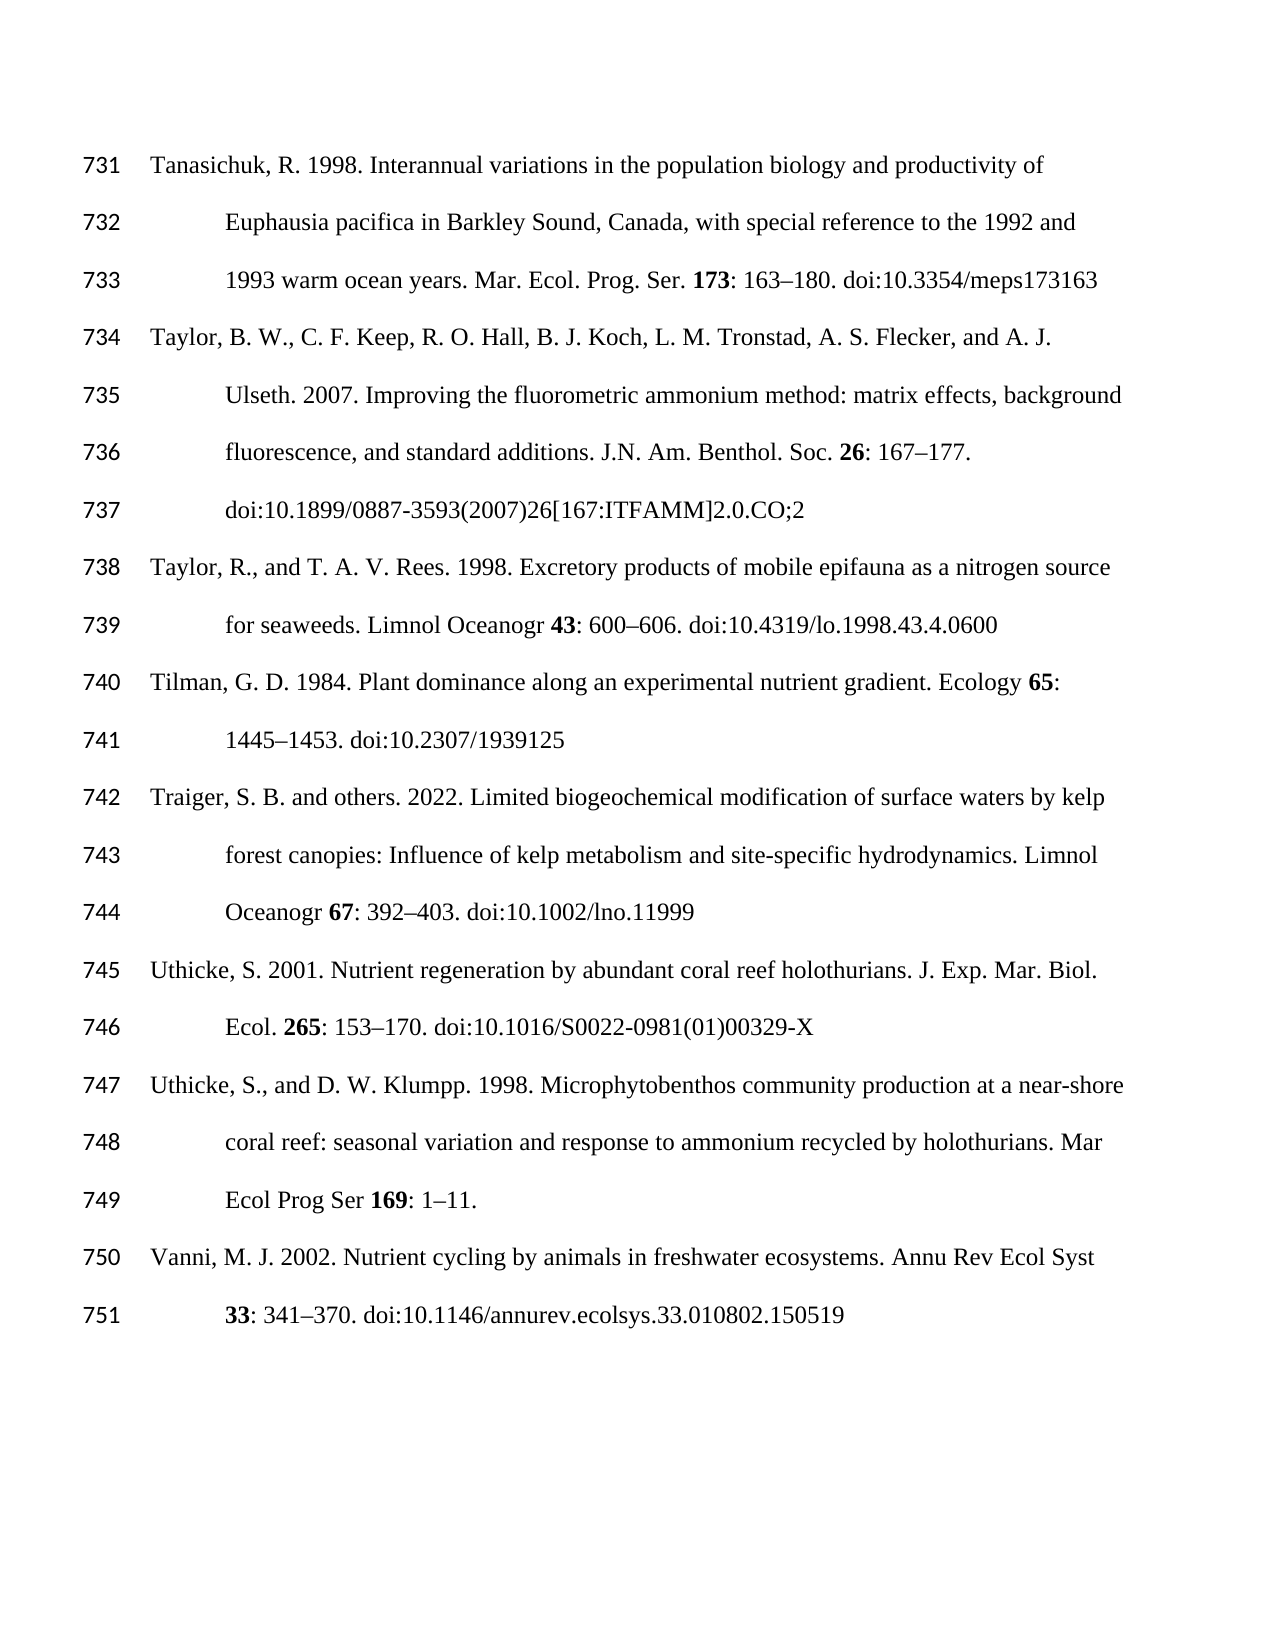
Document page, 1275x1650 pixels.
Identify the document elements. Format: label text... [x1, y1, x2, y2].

text Taylor, R., and T. A. V. Rees. 1998. Excretory products of mobile epifauna as a nitrogen source for seaweeds. Limnol Oceanogr 43: 600–606. doi:10.4319/lo.1998.43.4.0600 [150, 552, 1125, 639]
text Uthicke, S., and D. W. Klumpp. 1998. Microphytobenthos community production at a near-shore coral reef: seasonal variation and response to ammonium recycled by holothurians. Mar Ecol Prog Ser 169: 1–11. [150, 1070, 1125, 1214]
text Uthicke, S. 2001. Nutrient regeneration by abundant coral reef holothurians. J. Exp. Mar. Biol. Ecol. 265: 153–170. doi:10.1016/S0022-0981(01)00329-X [150, 955, 1125, 1041]
text Vanni, M. J. 2002. Nutrient cycling by animals in freshwater ecosystems. Annu Rev Ecol Syst 33: 341–370. doi:10.1146/annurev.ecolsys.33.010802.150519 [150, 1242, 1125, 1329]
text Traiger, S. B. and others. 2022. Limited biogeochemical modification of surface waters by kelp forest canopies: Influence of kelp metabolism and site-specific hydrodynamics. Limnol Oceanogr 67: 392–403. doi:10.1002/lno.11999 [150, 782, 1125, 926]
text Tanasichuk, R. 1998. Interannual variations in the population biology and productivity of Euphausia pacifica in Barkley Sound, Canada, with special reference to the 1992 and 1993 warm ocean years. Mar. Ecol. Prog. Ser. 173: 163–180. doi:10.3354/meps173163 [150, 150, 1125, 294]
text Tilman, G. D. 1984. Plant dominance along an experimental nutrient gradient. Ecology 65: 1445–1453. doi:10.2307/1939125 [150, 667, 1125, 754]
text Taylor, B. W., C. F. Keep, R. O. Hall, B. J. Koch, L. M. Tronstad, A. S. Flecker, and A. J. Ulseth. 2007. Improving the fluorometric ammonium method: matrix effects, background fluorescence, and standard additions. J.N. Am. Benthol. Soc. 26: 167–177. doi:10.1899/0887-3593(2007)26[167:ITFAMM]2.0.CO;2 [150, 322, 1125, 524]
